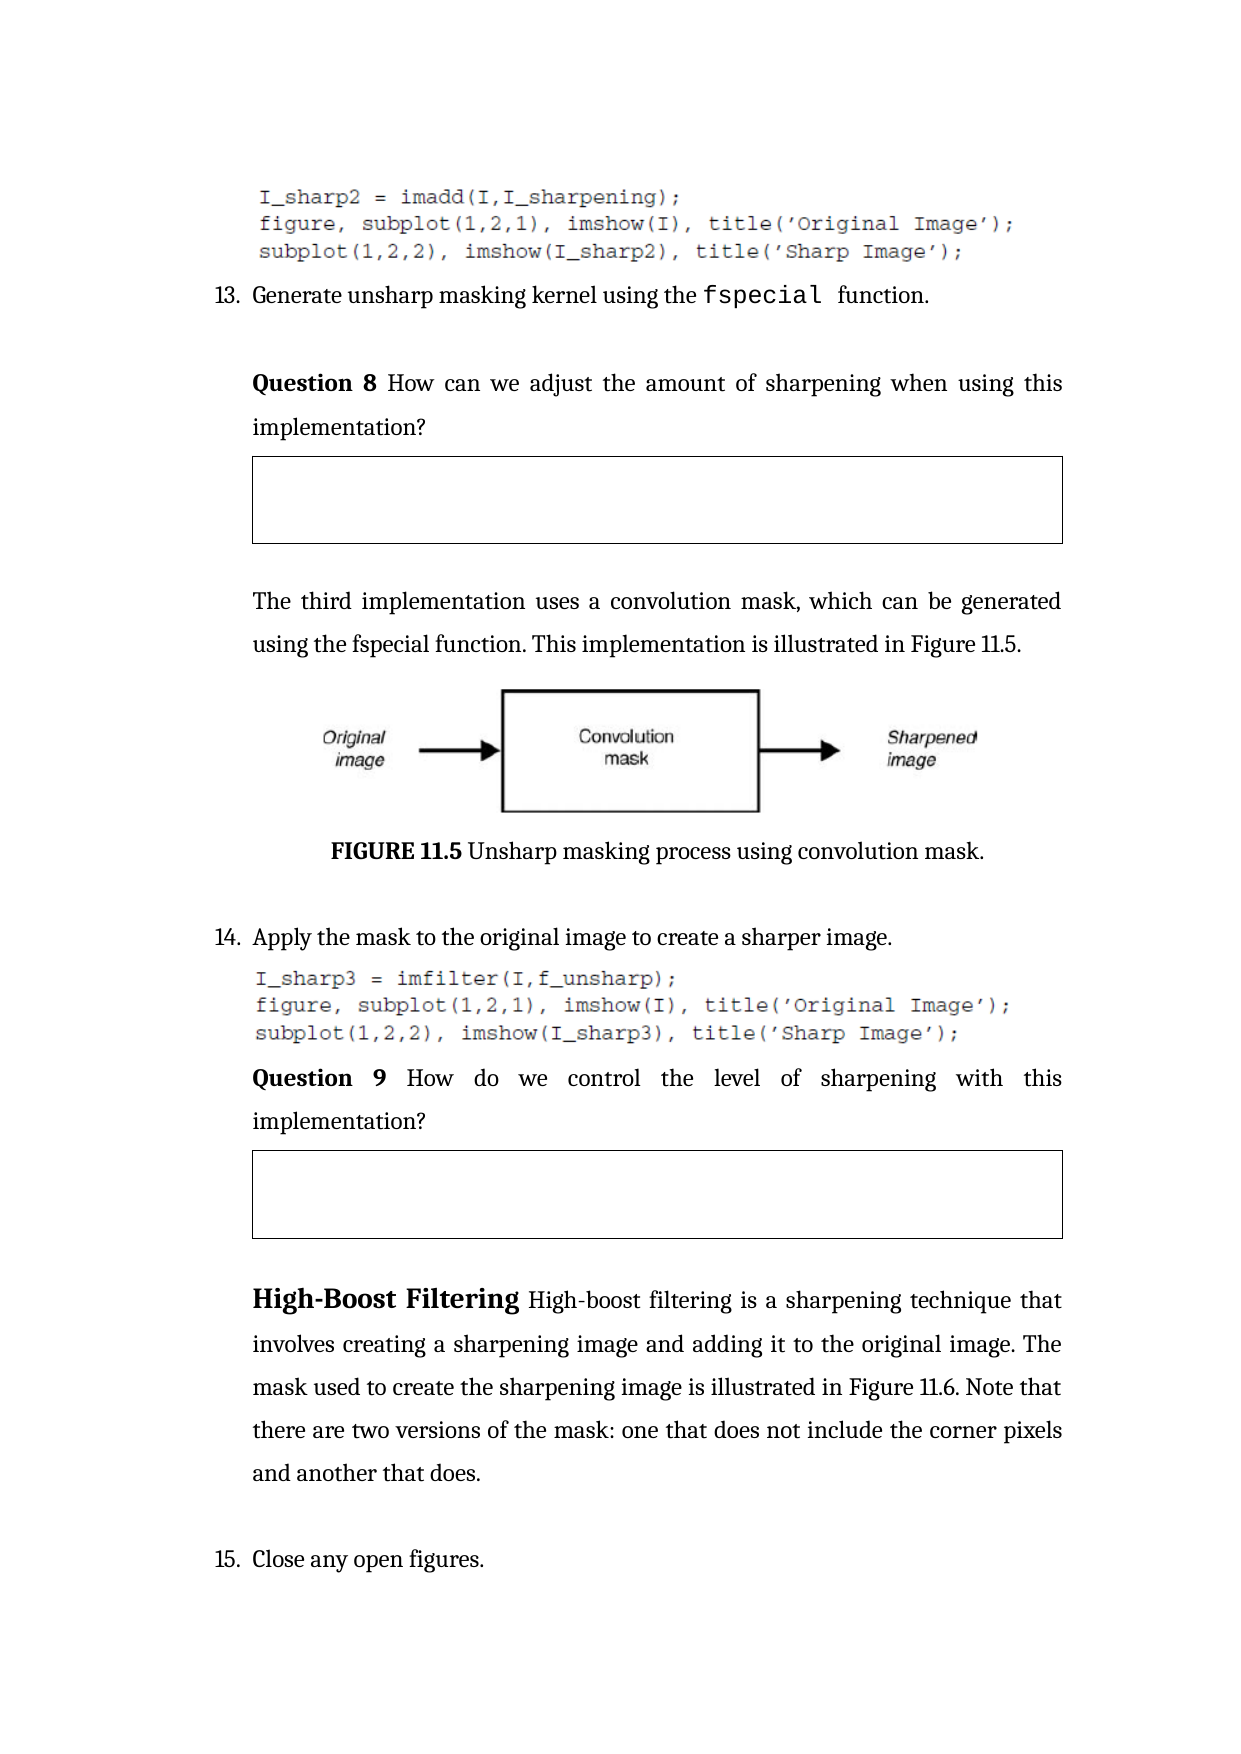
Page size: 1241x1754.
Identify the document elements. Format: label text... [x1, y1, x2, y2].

table_header [253, 457, 1062, 543]
list Question 8 How can we adjust the amount of sharpening when using this implementation? [252, 369, 1063, 441]
table_header [253, 1151, 1062, 1238]
picture [315, 673, 1000, 824]
list Generate unsharp masking kernel using the fspecial function. [215, 281, 1063, 311]
list FIGURE 11.5 Unsharp masking process using convolution mask. [252, 837, 1063, 866]
picture [252, 177, 1030, 268]
list The third implementation uses a convolution mask, which can be generated using the fspecial function. This implementation is illustrated in Figure 11.5. [252, 587, 1063, 659]
list Close any open figures. [215, 1545, 1063, 1574]
picture [252, 966, 1029, 1051]
list High-Boost Filtering High-boost filtering is a sharpening technique that involves creating a sharpening image and adding it to the original image. The mask used to create the sharpening image is illustrated in Figure 11.6. Note that there are two versions of the mask: one that does not include the corner pixels and another that does. [252, 1282, 1063, 1488]
list Apply the mask to the original image to create a sharper image. [215, 923, 1063, 952]
list Question 9 How do we control the level of sharpening with this implementation? [252, 1064, 1063, 1136]
